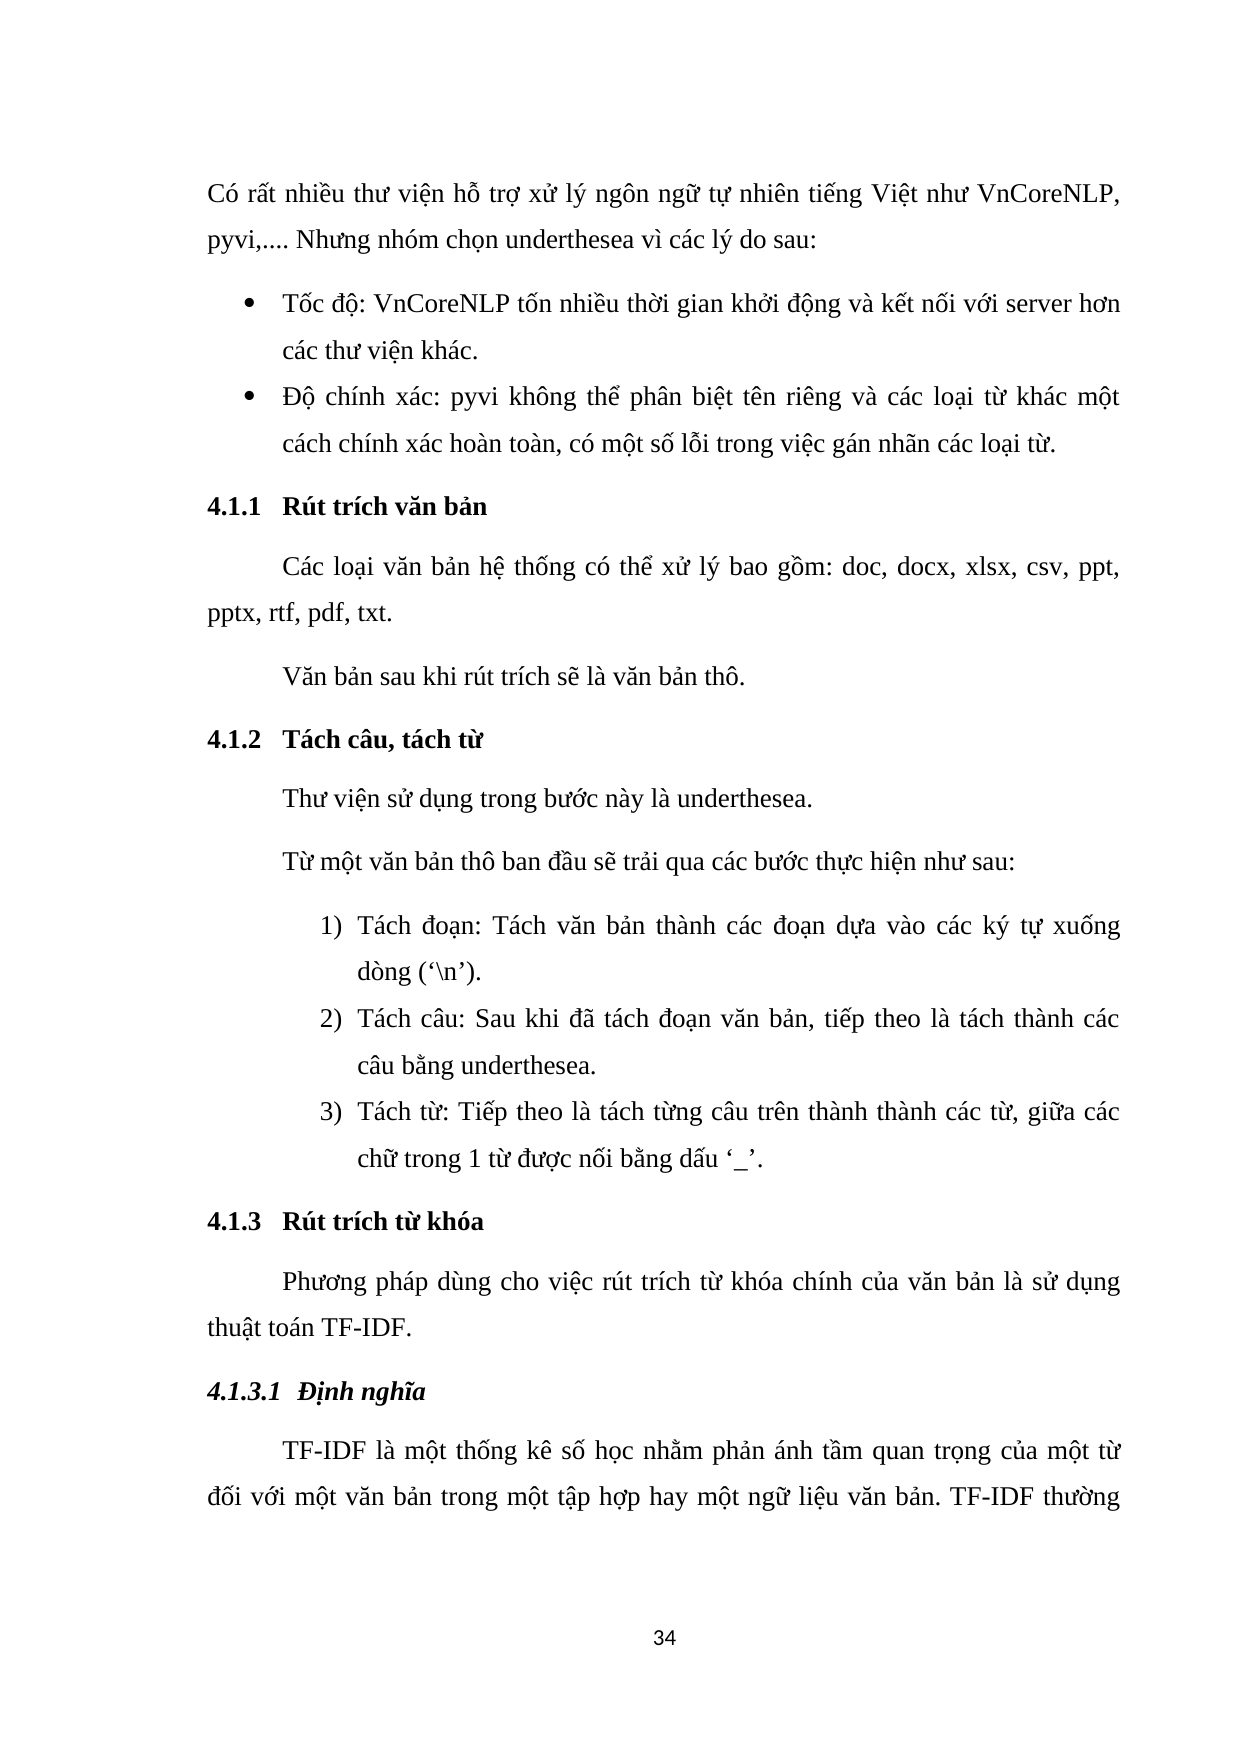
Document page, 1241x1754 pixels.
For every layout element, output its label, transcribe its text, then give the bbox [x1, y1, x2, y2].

list Tách từ: Tiếp theo là tách từng câu trên thành thành các từ, giữa các chữ trong 1 từ được nối bằng dấu ‘_’. [319, 1096, 1122, 1173]
list Độ chính xác: pyvi không thể phân biệt tên riêng và các loại từ khác một cách chính xác hoàn toàn, có một số lỗi trong việc gán nhãn các loại từ. [244, 380, 1122, 458]
list Tốc độ: VnCoreNLP tốn nhiều thời gian khởi động và kết nối với server hơn các thư viện khác. [244, 287, 1122, 365]
subtitle Định nghĩa [207, 1375, 1122, 1406]
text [207, 1434, 1122, 1512]
subtitle Rút trích từ khóa [207, 1206, 1122, 1237]
text Các loại văn bản hệ thống có thể xử lý bao gồm: doc, docx, xlsx, csv, ppt, pptx, rtf, pdf, txt. [207, 550, 1122, 627]
text Phương pháp dùng cho việc rút trích từ khóa chính của văn bản là sử dụng thuật toán TF-IDF. [207, 1265, 1122, 1342]
text Có rất nhiều thư viện hỗ trợ xử lý ngôn ngữ tự nhiên tiếng Việt như VnCoreNLP, pyvi,.... Nhưng nhóm chọn underthesea vì các lý do sau: [207, 177, 1122, 255]
list Tách câu: Sau khi đã tách đoạn văn bản, tiếp theo là tách thành các câu bằng underthesea. [319, 1002, 1122, 1080]
text Văn bản sau khi rút trích sẽ là văn bản thô. [207, 660, 1122, 691]
text Từ một văn bản thô ban đầu sẽ trải qua các bước thực hiện như sau: [207, 846, 1122, 877]
subtitle Rút trích văn bản [207, 491, 1122, 522]
text Thư viện sử dụng trong bước này là underthesea. [207, 782, 1122, 813]
list Tách đoạn: Tách văn bản thành các đoạn dựa vào các ký tự xuống dòng (‘\n’). [319, 909, 1122, 987]
subtitle Tách câu, tách từ [207, 723, 1122, 754]
